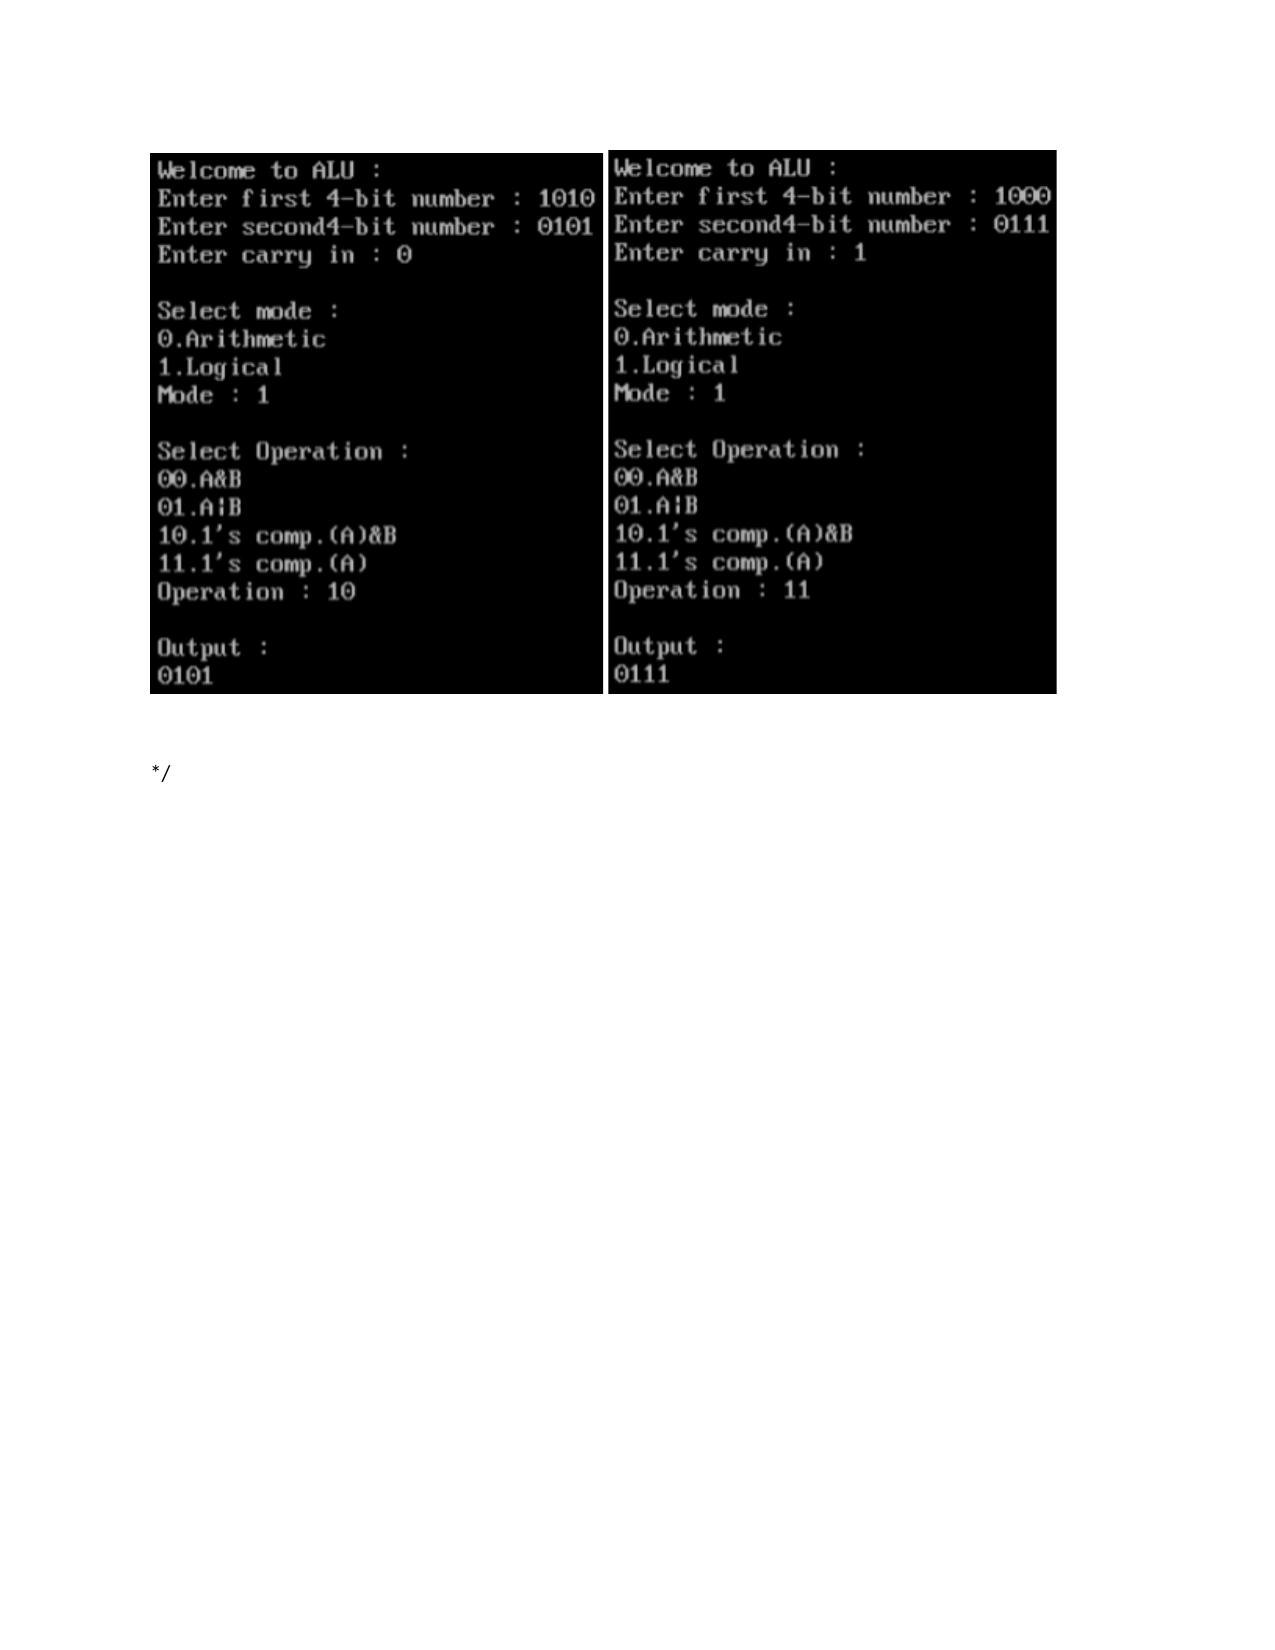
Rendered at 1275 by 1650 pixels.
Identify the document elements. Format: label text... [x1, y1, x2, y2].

picture [608, 150, 1057, 694]
picture [150, 153, 604, 694]
text */ [150, 759, 1125, 787]
